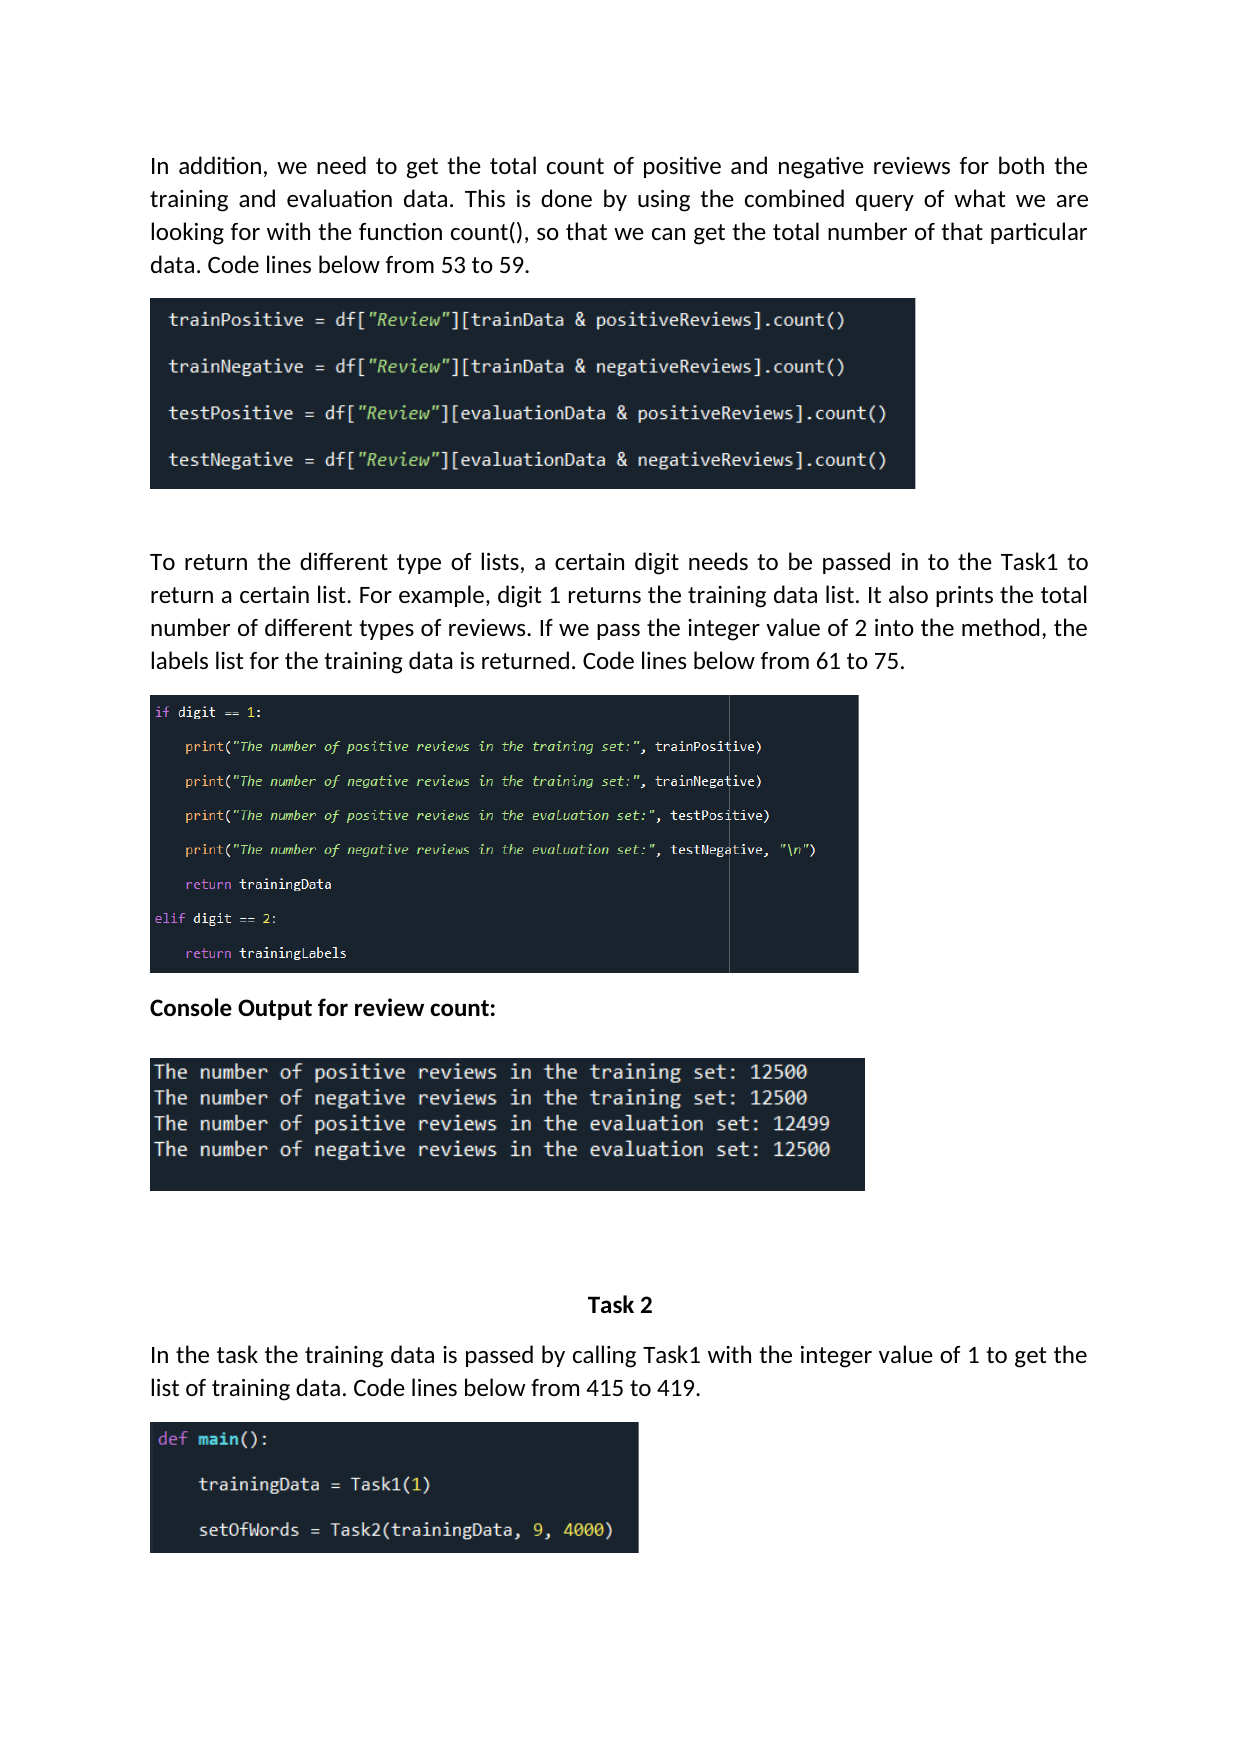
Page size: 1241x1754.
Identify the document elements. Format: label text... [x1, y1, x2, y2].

picture [150, 1058, 865, 1191]
picture [150, 695, 859, 973]
text Task 2 [150, 1289, 1090, 1320]
text In the task the training data is passed by calling Task1 with the integer value of 1 to get the list of training data. Code lines below from 415 to 419. [150, 1339, 1090, 1403]
picture [150, 1422, 639, 1553]
text To return the different type of lists, a certain digit needs to be passed in to the Task1 to return a certain list. For example, digit 1 returns the training data list. It also prints the total number of different types of reviews. If we pass the integer value of 2 into the method, the labels list for the training data is returned. Code lines below from 61 to 75. [150, 546, 1090, 676]
text In addition, we need to get the total count of positive and negative reviews for both the training and evaluation data. This is done by using the combined query of what we are looking for with the function count(), so that we can get the total number of that particular data. Code lines below from 53 to 59. [150, 150, 1090, 279]
text Console Output for review count: [150, 992, 1090, 1023]
picture [150, 298, 915, 489]
